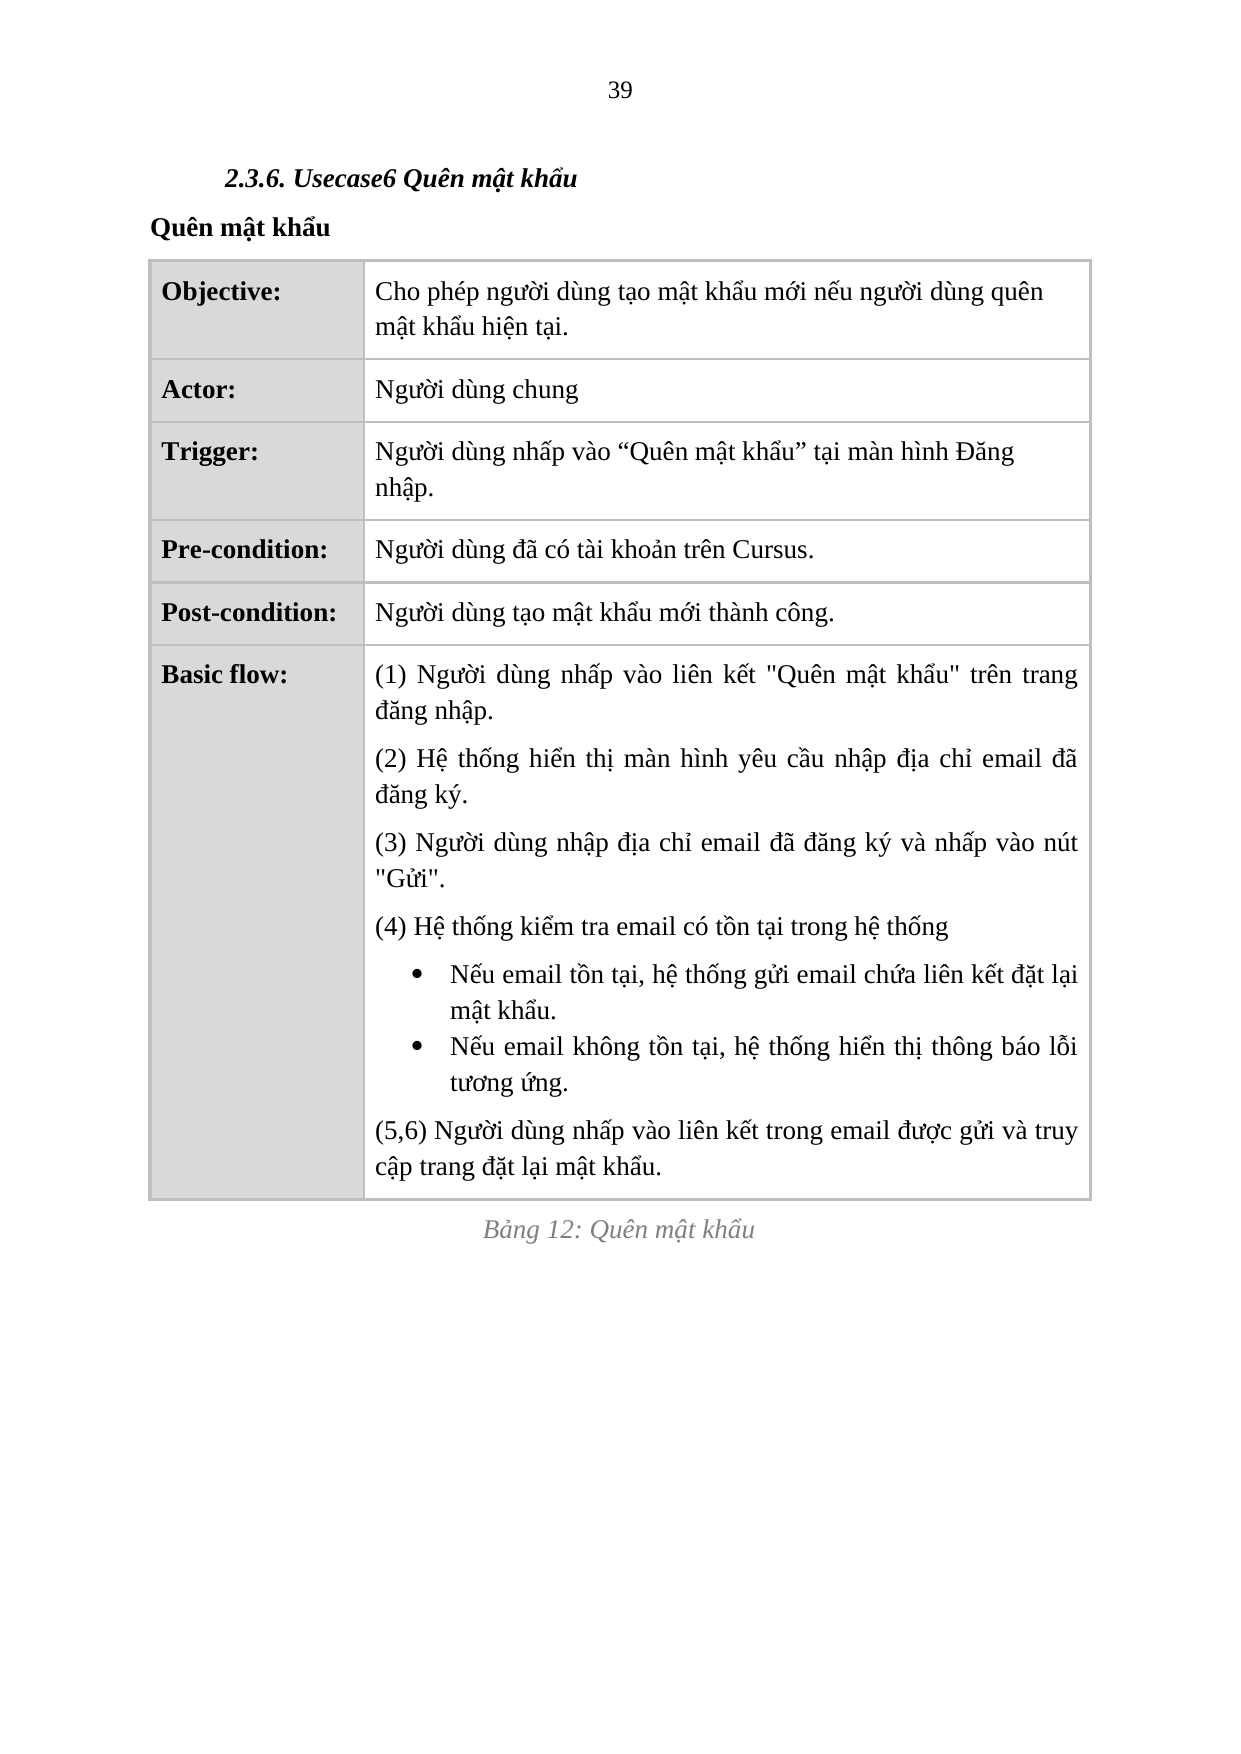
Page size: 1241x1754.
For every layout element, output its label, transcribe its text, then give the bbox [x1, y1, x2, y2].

subtitle 2.3.6. Usecase6 Quên mật khẩu [150, 162, 1090, 194]
table_cell Basic flow: [152, 646, 363, 1198]
table_cell Actor: [152, 360, 363, 421]
text Quên mật khẩu [150, 211, 1090, 242]
table_cell Pre-condition: [152, 521, 363, 581]
table_cell (1) Người dùng nhấp vào liên kết "Quên mật khẩu" trên trang đăng nhập. (2) Hệ thống hiển thị màn hình yêu cầu nhập địa chỉ email đã đăng ký. (3) Người dùng nhập địa chỉ email đã đăng ký và nhấp vào nút "Gửi". (4) Hệ thống kiểm tra email có tồn tại trong hệ thống Nếu email tồn tại, hệ thống gửi email chứa liên kết đặt lại mật khẩu. Nếu email không tồn tại, hệ thống hiển thị thông báo lỗi tương ứng. (5,6) Người dùng nhấp vào liên kết trong email được gửi và truy cập trang đặt lại mật khẩu. [365, 646, 1089, 1198]
table_cell Người dùng nhấp vào “Quên mật khẩu” tại màn hình Đăng nhập. [365, 423, 1089, 519]
table_cell Người dùng tạo mật khẩu mới thành công. [365, 584, 1089, 644]
table_cell Người dùng đã có tài khoản trên Cursus. [365, 521, 1089, 581]
table_cell Người dùng chung [365, 360, 1089, 421]
table_header Cho phép người dùng tạo mật khẩu mới nếu người dùng quên mật khẩu hiện tại. [365, 262, 1089, 358]
table_header Objective: [152, 262, 363, 358]
text Bảng 12: Quên mật khẩu [150, 1213, 1090, 1245]
table_cell Post-condition: [152, 584, 363, 644]
table_cell Trigger: [152, 423, 363, 519]
